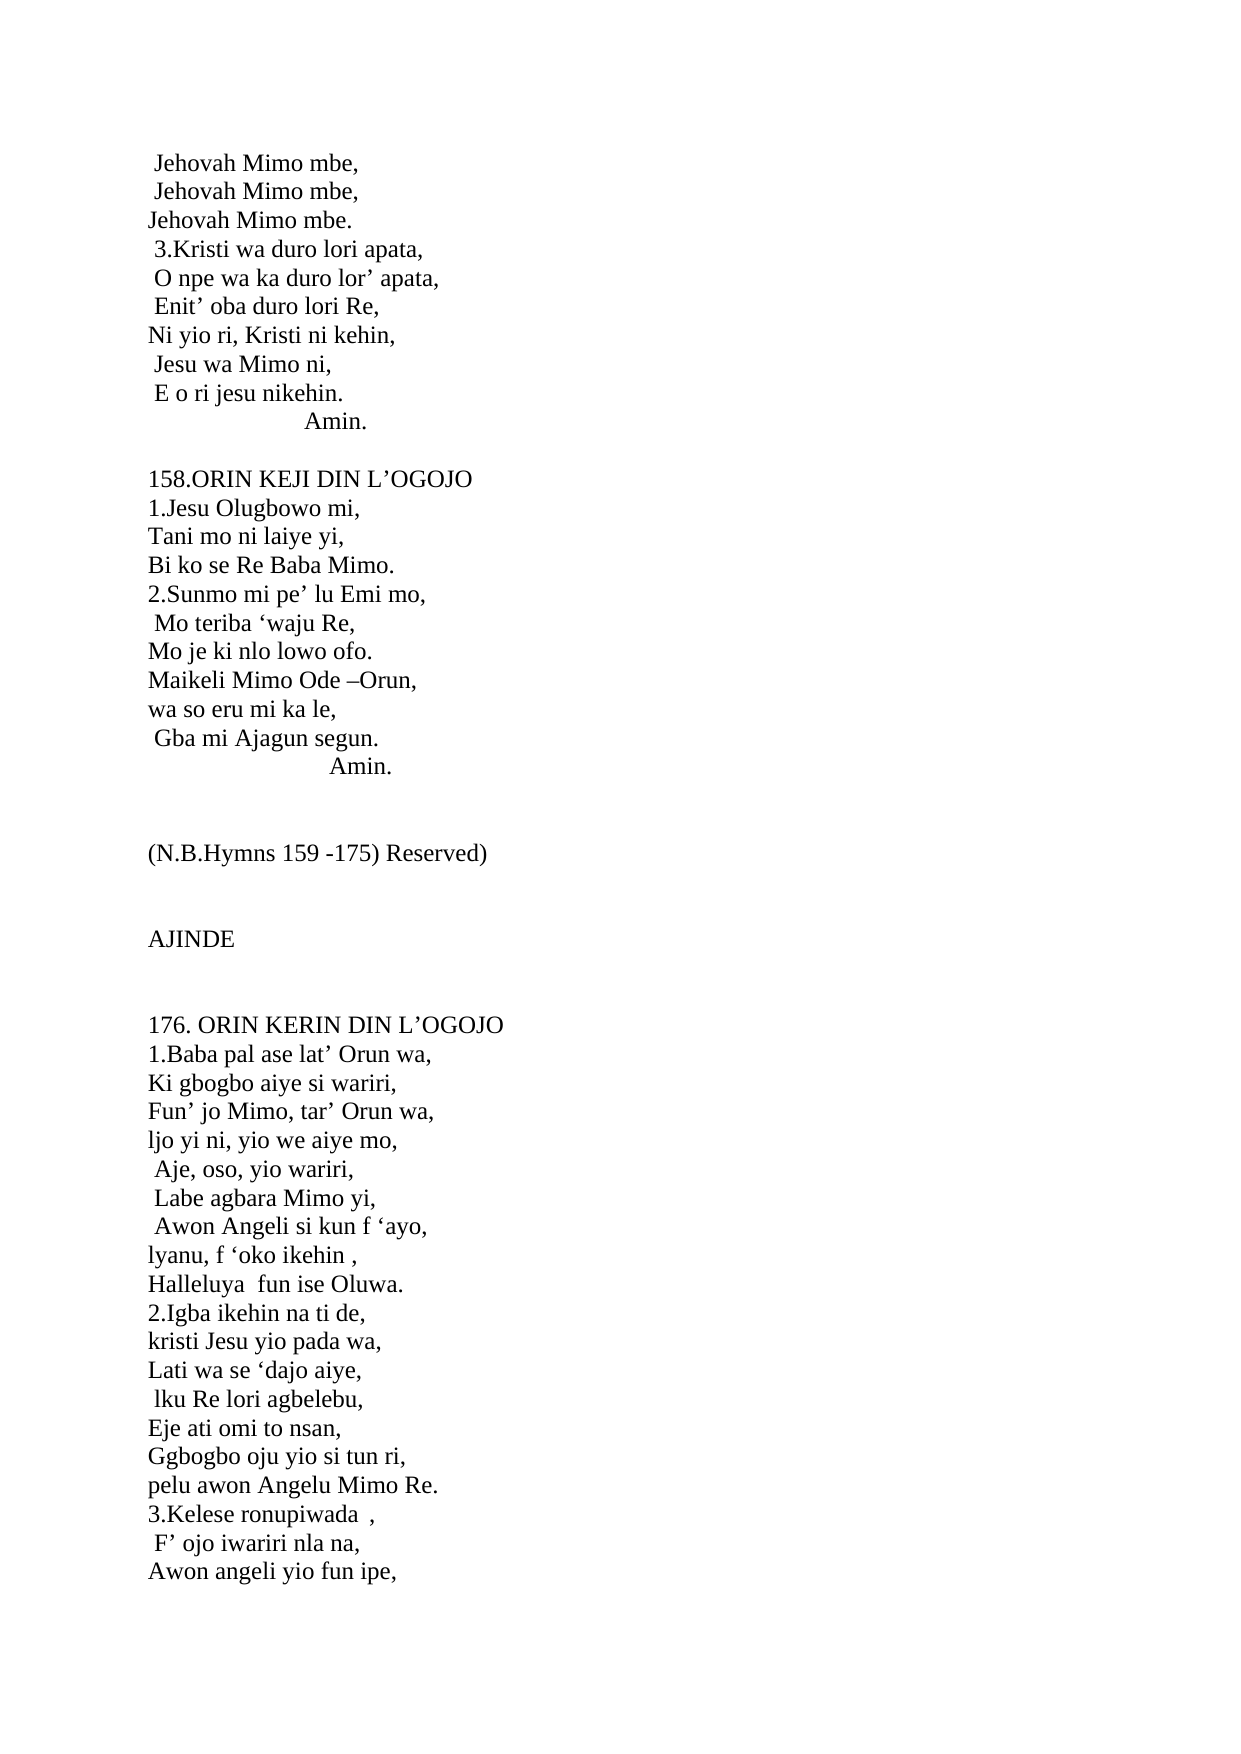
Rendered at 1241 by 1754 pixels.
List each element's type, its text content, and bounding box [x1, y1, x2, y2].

text AJINDE [148, 924, 1093, 953]
text Eje ati omi to nsan, [148, 1413, 1093, 1441]
text (N.B.Hymns 159 -175) Reserved) [148, 838, 1093, 866]
text 3.Kristi wa duro lori apata, [148, 234, 1093, 263]
text Jesu wa Mimo ni, [148, 349, 1093, 378]
text Gba mi Ajagun segun. [148, 723, 1093, 751]
text Aje, oso, yio wariri, [148, 1154, 1093, 1183]
text 2.Sunmo mi pe’ lu Emi mo, [148, 579, 1093, 608]
text wa so eru mi ka le, [148, 694, 1093, 723]
text Mo je ki nlo lowo ofo. [148, 636, 1093, 665]
text Amin. [148, 751, 1093, 780]
text Ni yio ri, Kristi ni kehin, [148, 320, 1093, 349]
text 176. ORIN KERIN DIN L’OGOJO [148, 1010, 1093, 1039]
text ljo yi ni, yio we aiye mo, [148, 1125, 1093, 1154]
text F’ ojo iwariri nla na, [148, 1528, 1093, 1556]
text Tani mo ni laiye yi, [148, 521, 1093, 550]
text lyanu, f ‘oko ikehin , [148, 1240, 1093, 1269]
text Enit’ oba duro lori Re, [148, 291, 1093, 320]
text 1.Baba pal ase lat’ Orun wa, [148, 1039, 1093, 1068]
text Maikeli Mimo Ode –Orun, [148, 665, 1093, 694]
text Jehovah Mimo mbe, [148, 176, 1093, 205]
text E o ri jesu nikehin. [148, 378, 1093, 406]
text 1.Jesu Olugbowo mi, [148, 493, 1093, 521]
text Labe agbara Mimo yi, [148, 1183, 1093, 1211]
text Amin. [148, 406, 1093, 435]
text Ggbogbo oju yio si tun ri, [148, 1441, 1093, 1470]
text 158.ORIN KEJI DIN L’OGOJO [148, 464, 1093, 493]
text Ki gbogbo aiye si wariri, [148, 1068, 1093, 1096]
text Lati wa se ‘dajo aiye, [148, 1355, 1093, 1384]
text Fun’ jo Mimo, tar’ Orun wa, [148, 1096, 1093, 1125]
text pelu awon Angelu Mimo Re. [148, 1470, 1093, 1499]
text Halleluya fun ise Oluwa. [148, 1269, 1093, 1298]
text O npe wa ka duro lor’ apata, [148, 263, 1093, 291]
text Jehovah Mimo mbe. [148, 205, 1093, 234]
text Jehovah Mimo mbe, [148, 148, 1093, 176]
text kristi Jesu yio pada wa, [148, 1326, 1093, 1355]
text Awon angeli yio fun ipe, [148, 1556, 1093, 1585]
text lku Re lori agbelebu, [148, 1384, 1093, 1413]
text 2.Igba ikehin na ti de, [148, 1298, 1093, 1326]
text Mo teriba ‘waju Re, [148, 608, 1093, 636]
text 3.Kelese ronupiwada , [148, 1499, 1093, 1528]
text Awon Angeli si kun f ‘ayo, [148, 1211, 1093, 1240]
text Bi ko se Re Baba Mimo. [148, 550, 1093, 579]
